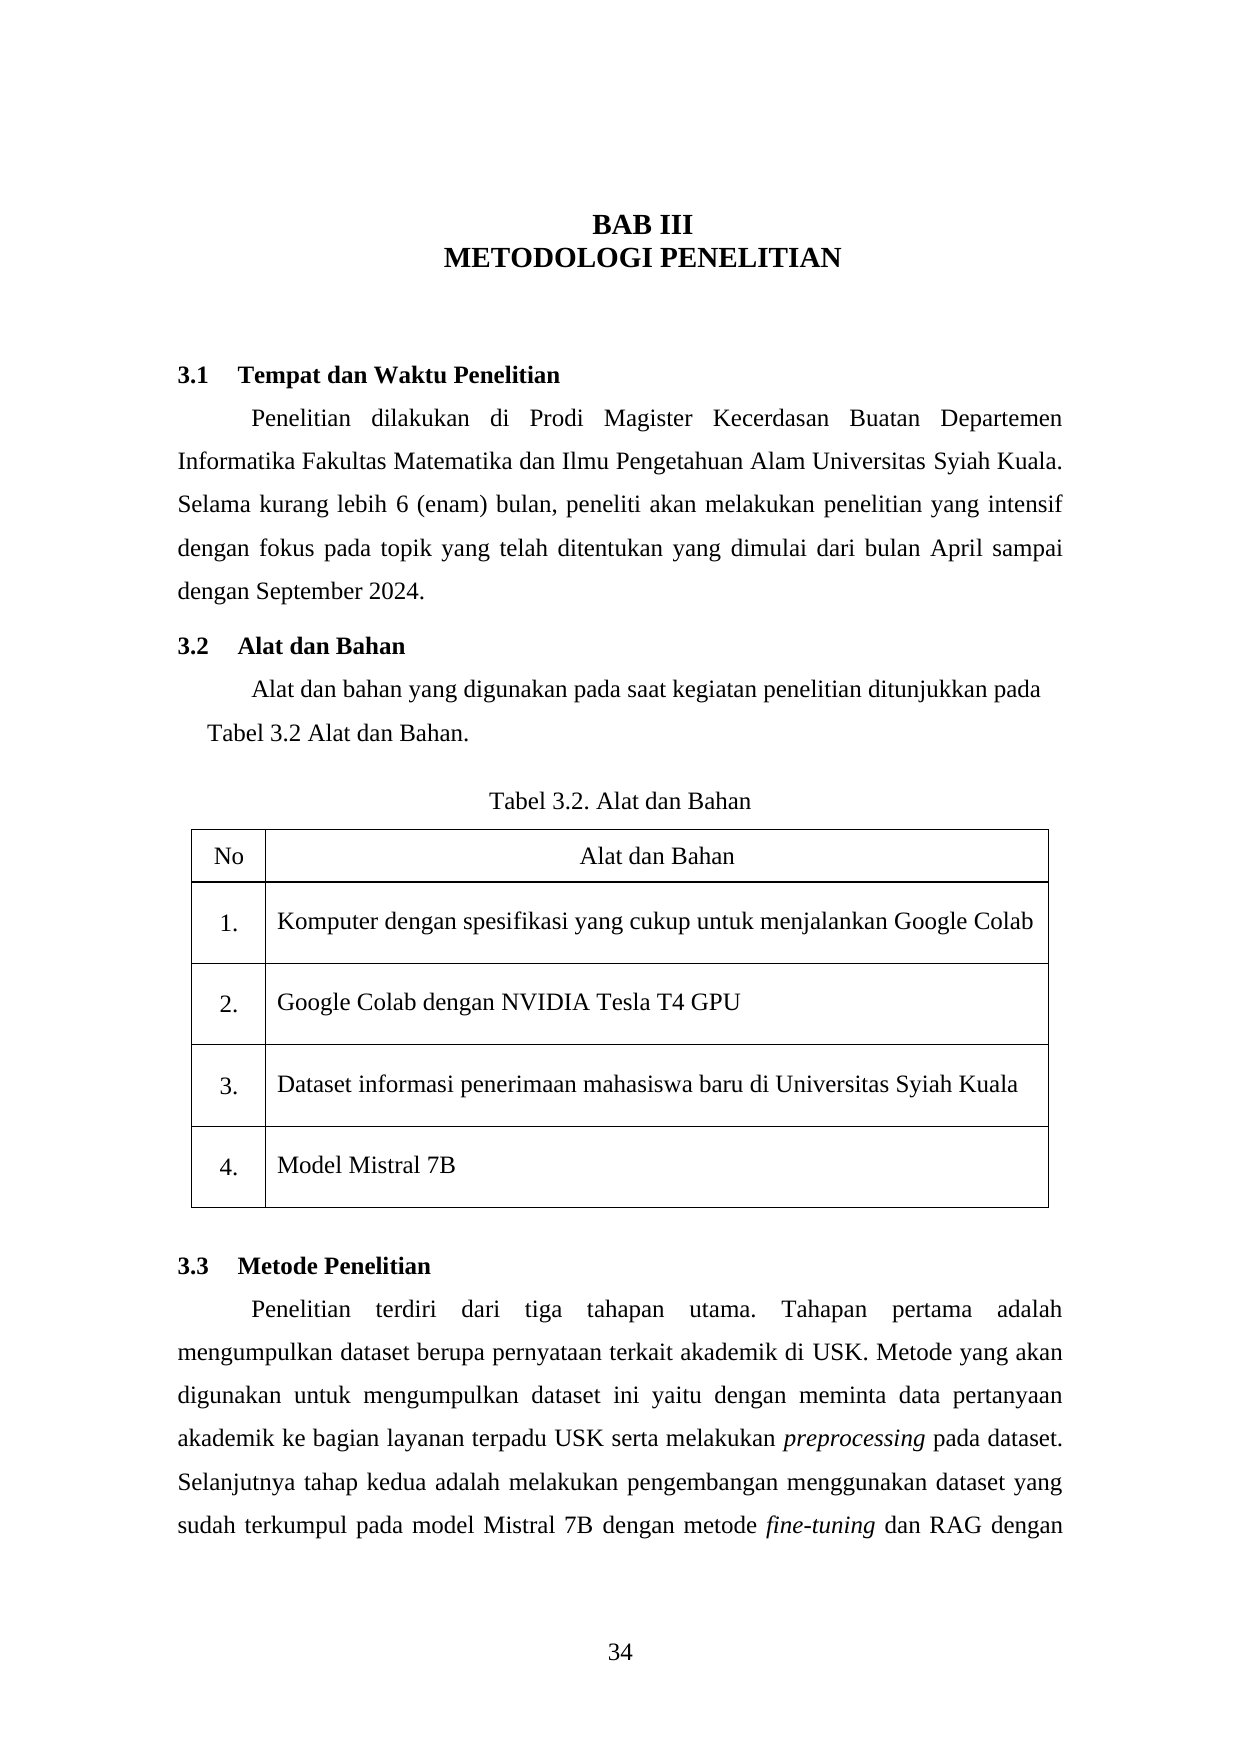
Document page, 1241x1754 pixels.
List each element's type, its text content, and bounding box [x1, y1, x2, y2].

table_cell 4. [192, 1127, 265, 1207]
subtitle Alat dan Bahan [177, 631, 1063, 660]
table_cell Google Colab dengan NVIDIA Tesla T4 GPU [266, 964, 1048, 1044]
table_cell Komputer dengan spesifikasi yang cukup untuk menjalankan Google Colab [266, 883, 1048, 963]
table_cell 1. [192, 883, 265, 963]
table_header No [192, 830, 265, 881]
text Alat dan bahan yang digunakan pada saat kegiatan penelitian ditunjukkan pada [177, 674, 1063, 703]
table_cell Model Mistral 7B [266, 1127, 1048, 1207]
table_cell Dataset informasi penerimaan mahasiswa baru di Universitas Syiah Kuala [266, 1045, 1048, 1126]
subtitle Tempat dan Waktu Penelitian [177, 360, 1063, 389]
subtitle BAB III METODOLOGI PENELITIAN [177, 207, 1063, 274]
text Penelitian dilakukan di Prodi Magister Kecerdasan Buatan Departemen Informatika Fakultas Matematika dan Ilmu Pengetahuan Alam Universitas Syiah Kuala. Selama kurang lebih 6 (enam) bulan, peneliti akan melakukan penelitian yang intensif dengan fokus pada topik yang telah ditentukan yang dimulai dari bulan April sampai dengan September 2024. [177, 403, 1063, 604]
subtitle Metode Penelitian [177, 1251, 1063, 1280]
table_cell 3. [192, 1045, 265, 1126]
table_header Alat dan Bahan [266, 830, 1048, 881]
table_cell 2. [192, 964, 265, 1044]
